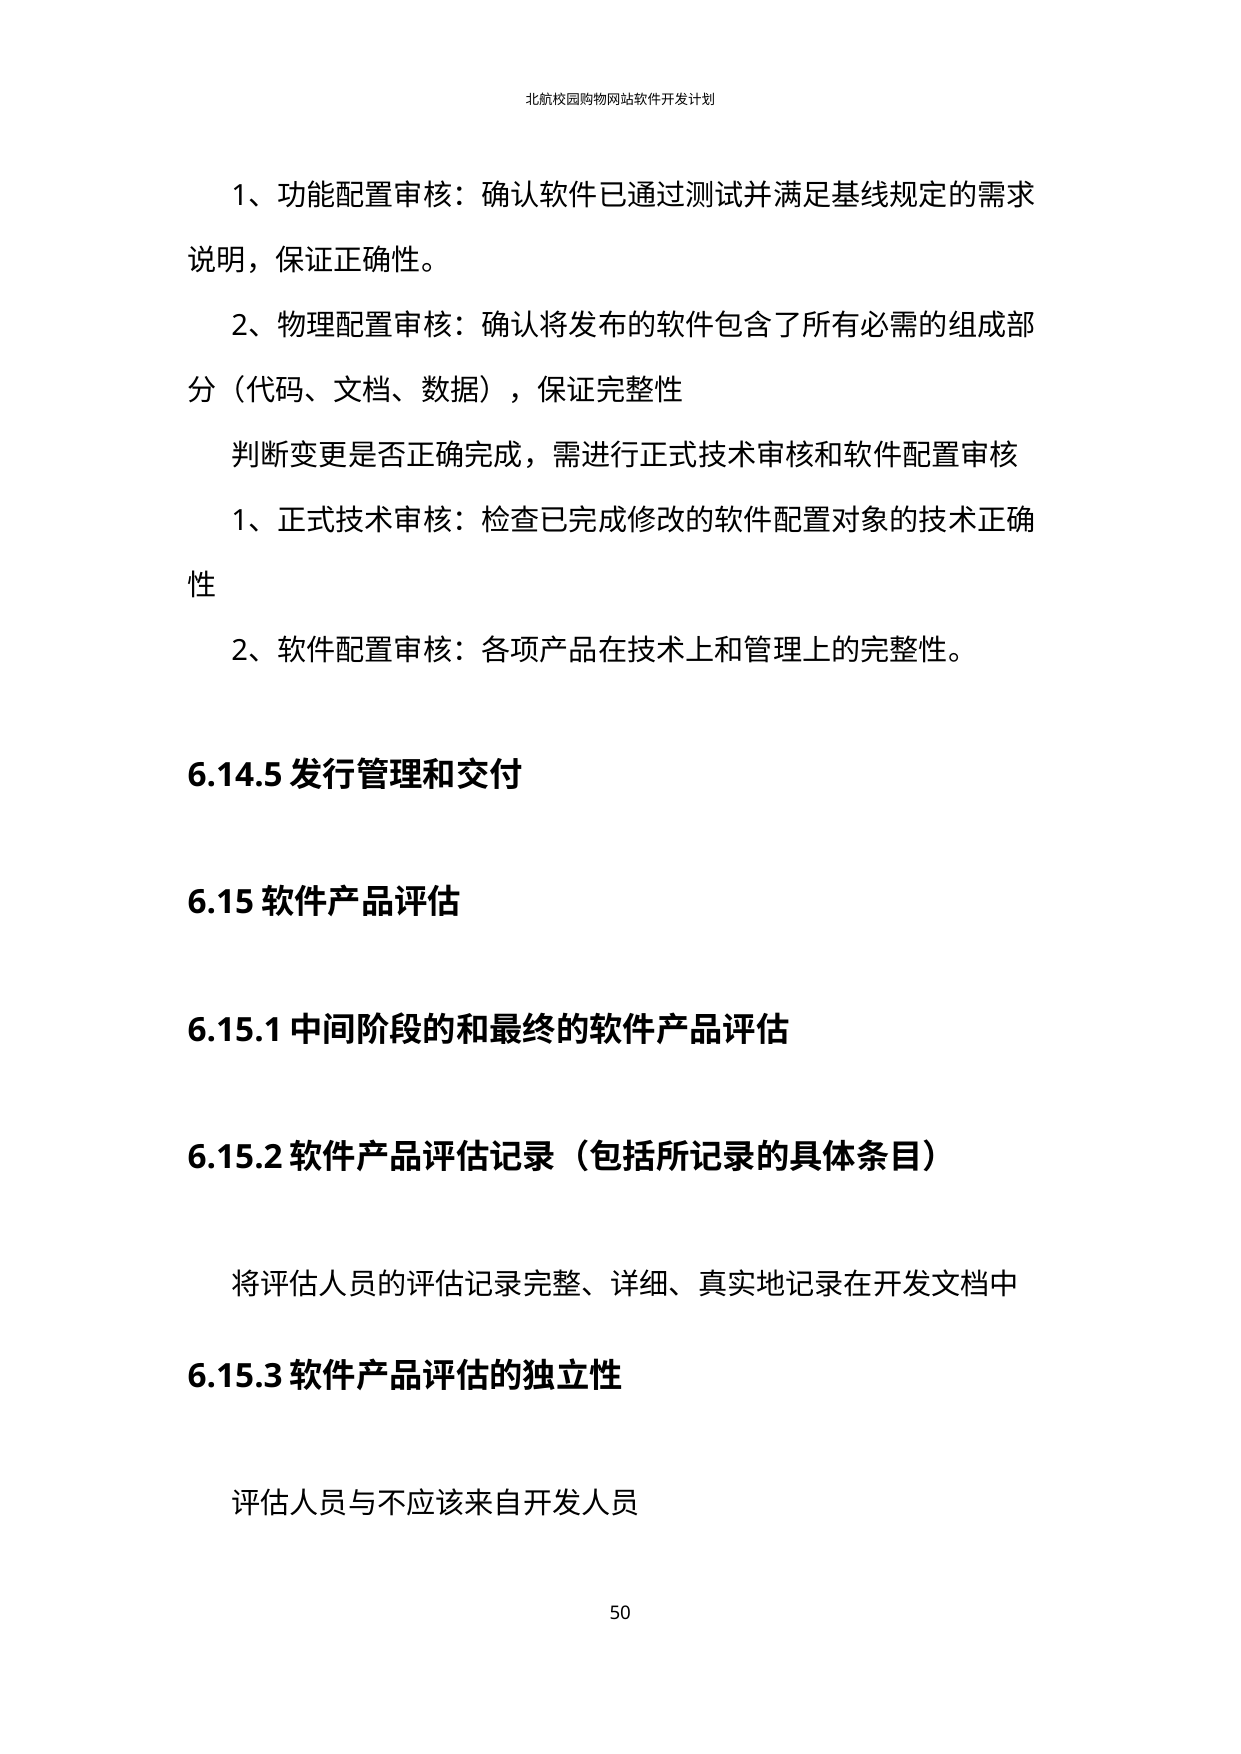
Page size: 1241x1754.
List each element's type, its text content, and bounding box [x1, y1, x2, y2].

text 判断变更是否正确完成，需进行正式技术审核和软件配置审核 [187, 420, 1053, 485]
text 1、正式技术审核：检查已完成修改的软件配置对象的技术正确性 [187, 485, 1053, 615]
subtitle 6.15.3软件产品评估的独立性 [187, 1341, 1053, 1406]
text 2、软件配置审核：各项产品在技术上和管理上的完整性。 [187, 615, 1053, 680]
subtitle 6.15软件产品评估 [187, 867, 1053, 932]
text 将评估人员的评估记录完整、详细、真实地记录在开发文档中 [187, 1249, 1053, 1314]
subtitle 6.15.1中间阶段的和最终的软件产品评估 [187, 994, 1053, 1059]
subtitle 6.14.5发行管理和交付 [187, 739, 1053, 804]
text 评估人员与不应该来自开发人员 [187, 1468, 1053, 1533]
text 2、物理配置审核：确认将发布的软件包含了所有必需的组成部分（代码、文档、数据），保证完整性 [187, 290, 1053, 420]
subtitle 6.15.2软件产品评估记录（包括所记录的具体条目） [187, 1122, 1053, 1187]
text 1、功能配置审核：确认软件已通过测试并满足基线规定的需求说明，保证正确性。 [187, 160, 1053, 290]
